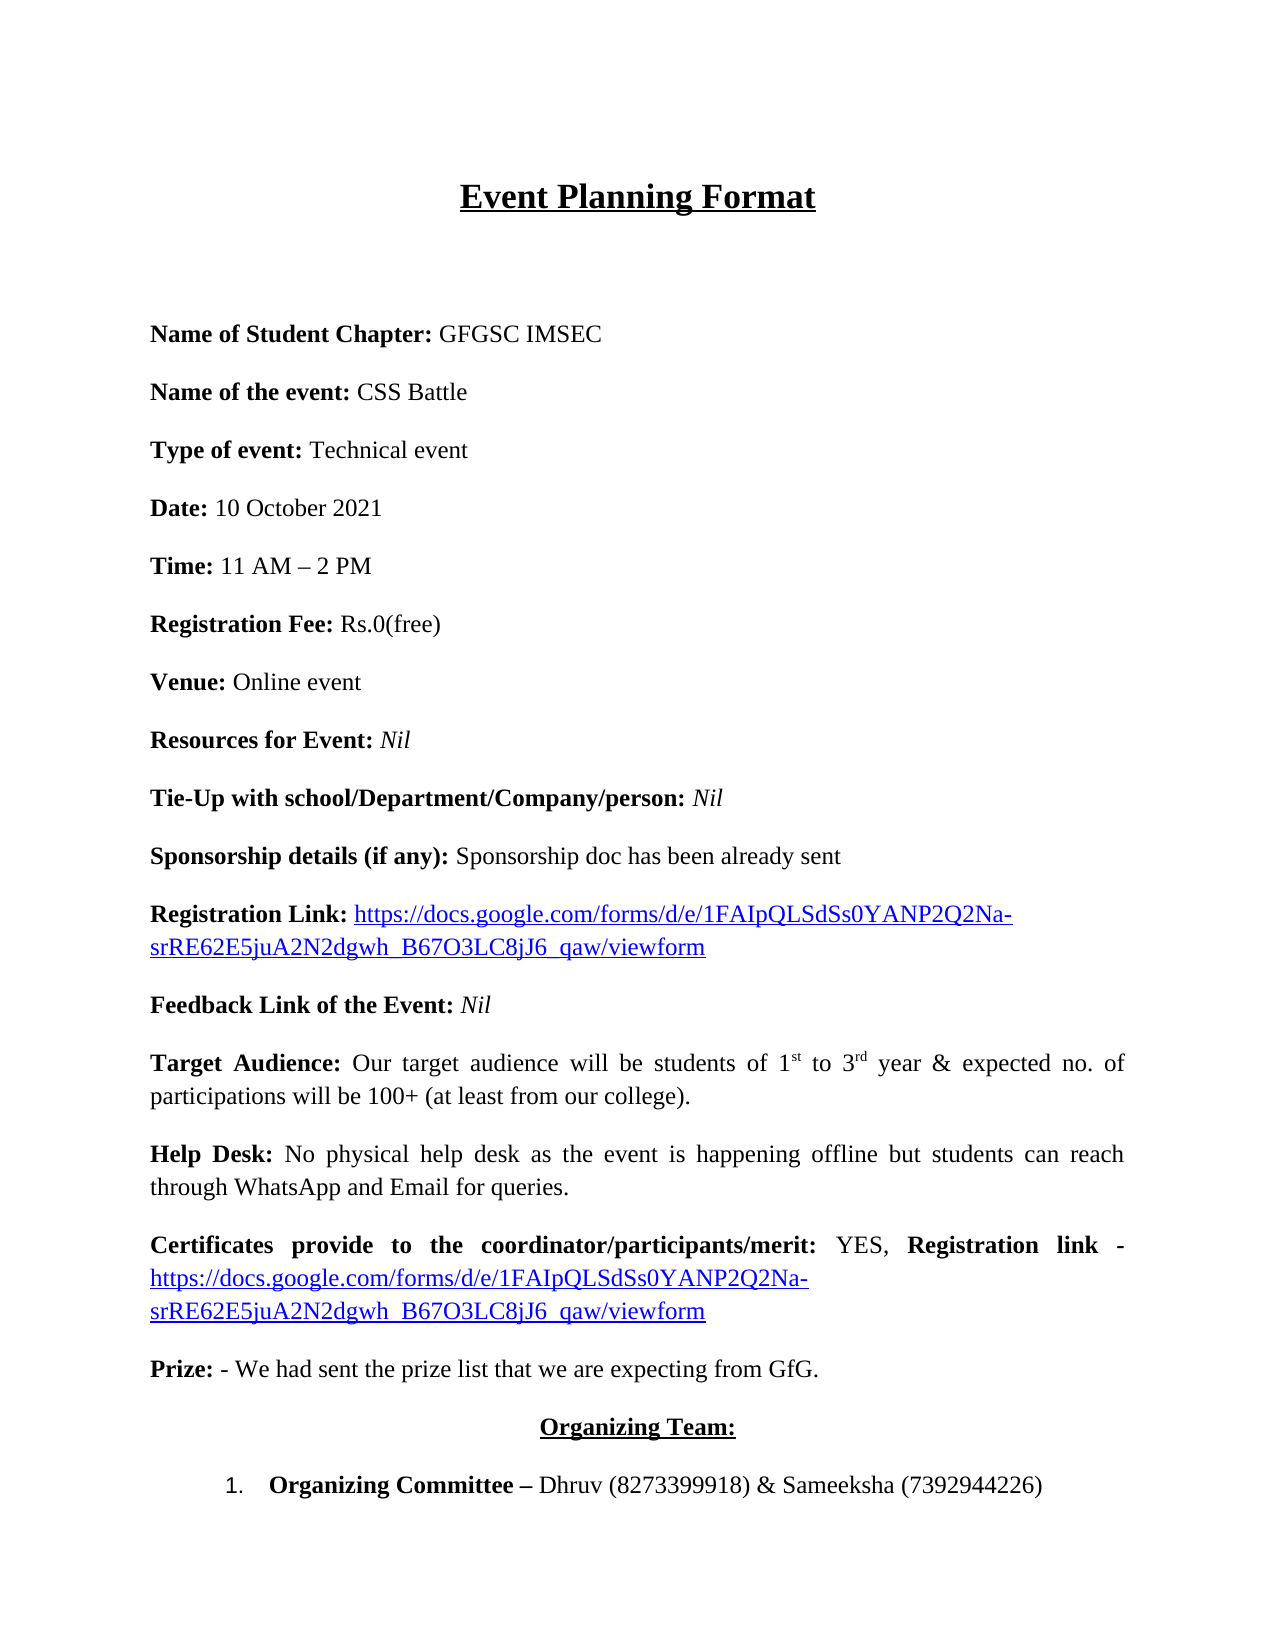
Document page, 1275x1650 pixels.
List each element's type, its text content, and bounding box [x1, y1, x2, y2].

text Type of event: Technical event [150, 435, 1125, 463]
text Help Desk: No physical help desk as the event is happening offline but students can reach through WhatsApp and Email for queries. [150, 1139, 1125, 1201]
text Tie-Up with school/Department/Company/person: Nil [150, 783, 1125, 812]
text Date: 10 October 2021 [150, 493, 1125, 522]
text Event Planning Format [150, 175, 1125, 216]
text Resources for Event: Nil [150, 725, 1125, 754]
text Registration Link: https://docs.google.com/forms/d/e/1FAIpQLSdSs0YANP2Q2Na-srRE62E5juA2N2dgwh_B67O3LC8jJ6_qaw/viewform [150, 899, 1125, 961]
text Registration Fee: Rs.0(free) [150, 609, 1125, 638]
text Certificates provide to the coordinator/participants/merit: YES, Registration link - https://docs.google.com/forms/d/e/1FAIpQLSdSs0YANP2Q2Na-srRE62E5juA2N2dgwh_B67O3LC8jJ6_qaw/viewform [150, 1230, 1125, 1325]
text Name of the event: CSS Battle [150, 377, 1125, 406]
text Feedback Link of the Event: Nil [150, 990, 1125, 1019]
text Prize: - We had sent the prize list that we are expecting from GfG. [150, 1354, 1125, 1383]
text 1. Organizing Committee – Dhruv (8273399918) & Sameeksha (7392944226) [225, 1470, 1125, 1499]
text Organizing Team: [150, 1412, 1125, 1441]
text Venue: Online event [150, 667, 1125, 696]
text Target Audience: Our target audience will be students of 1st to 3rd year & expected no. of participations will be 100+ (at least from our college). [150, 1048, 1125, 1110]
text Time: 11 AM – 2 PM [150, 551, 1125, 579]
text Sponsorship details (if any): Sponsorship doc has been already sent [150, 841, 1125, 870]
text Name of Student Chapter: GFGSC IMSEC [150, 319, 1125, 347]
